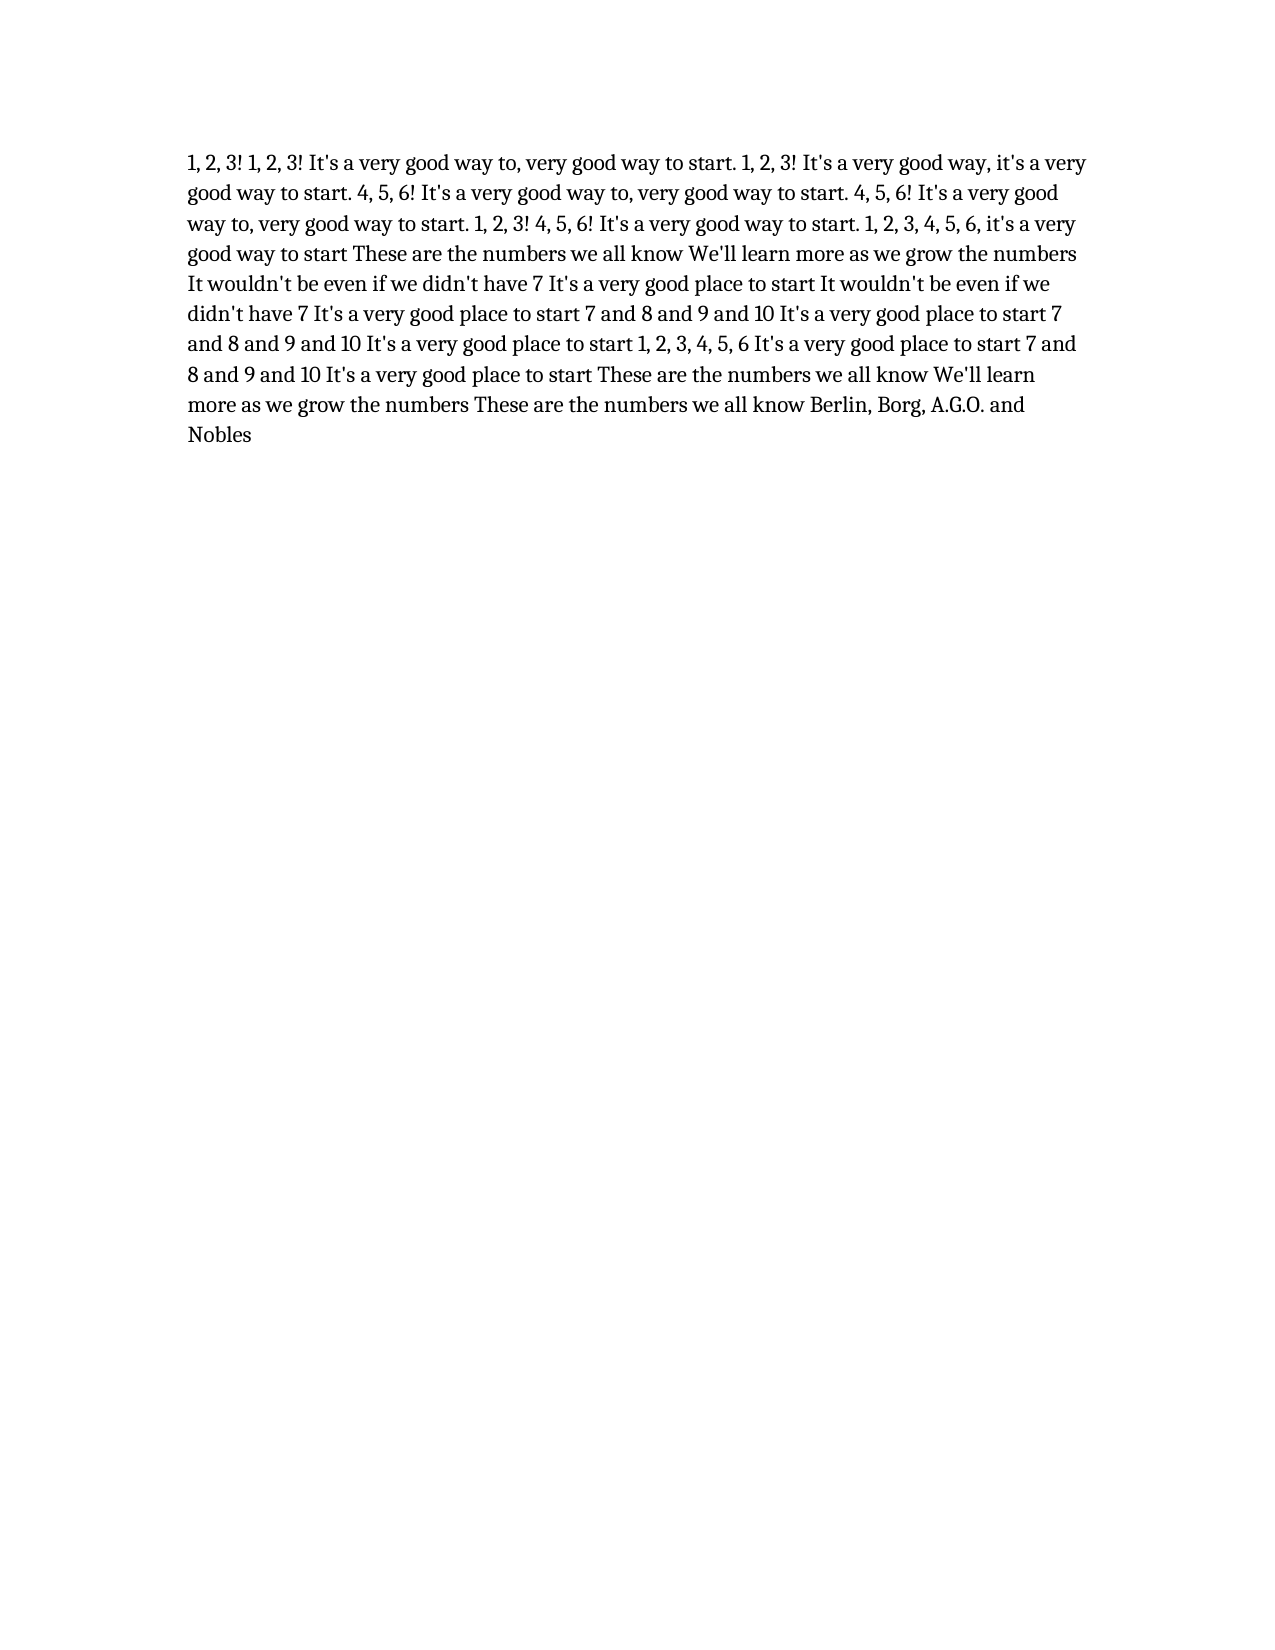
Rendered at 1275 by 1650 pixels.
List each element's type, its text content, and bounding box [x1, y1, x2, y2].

text 1, 2, 3! 1, 2, 3! It's a very good way to, very good way to start. 1, 2, 3! It's a very good way, it's a very good way to start. 4, 5, 6! It's a very good way to, very good way to start. 4, 5, 6! It's a very good way to, very good way to start. 1, 2, 3! 4, 5, 6! It's a very good way to start. 1, 2, 3, 4, 5, 6, it's a very good way to start These are the numbers we all know We'll learn more as we grow the numbers It wouldn't be even if we didn't have 7 It's a very good place to start It wouldn't be even if we didn't have 7 It's a very good place to start 7 and 8 and 9 and 10 It's a very good place to start 7 and 8 and 9 and 10 It's a very good place to start 1, 2, 3, 4, 5, 6 It's a very good place to start 7 and 8 and 9 and 10 It's a very good place to start These are the numbers we all know We'll learn more as we grow the numbers These are the numbers we all know Berlin, Borg, A.G.O. and Nobles [187, 150, 1087, 448]
